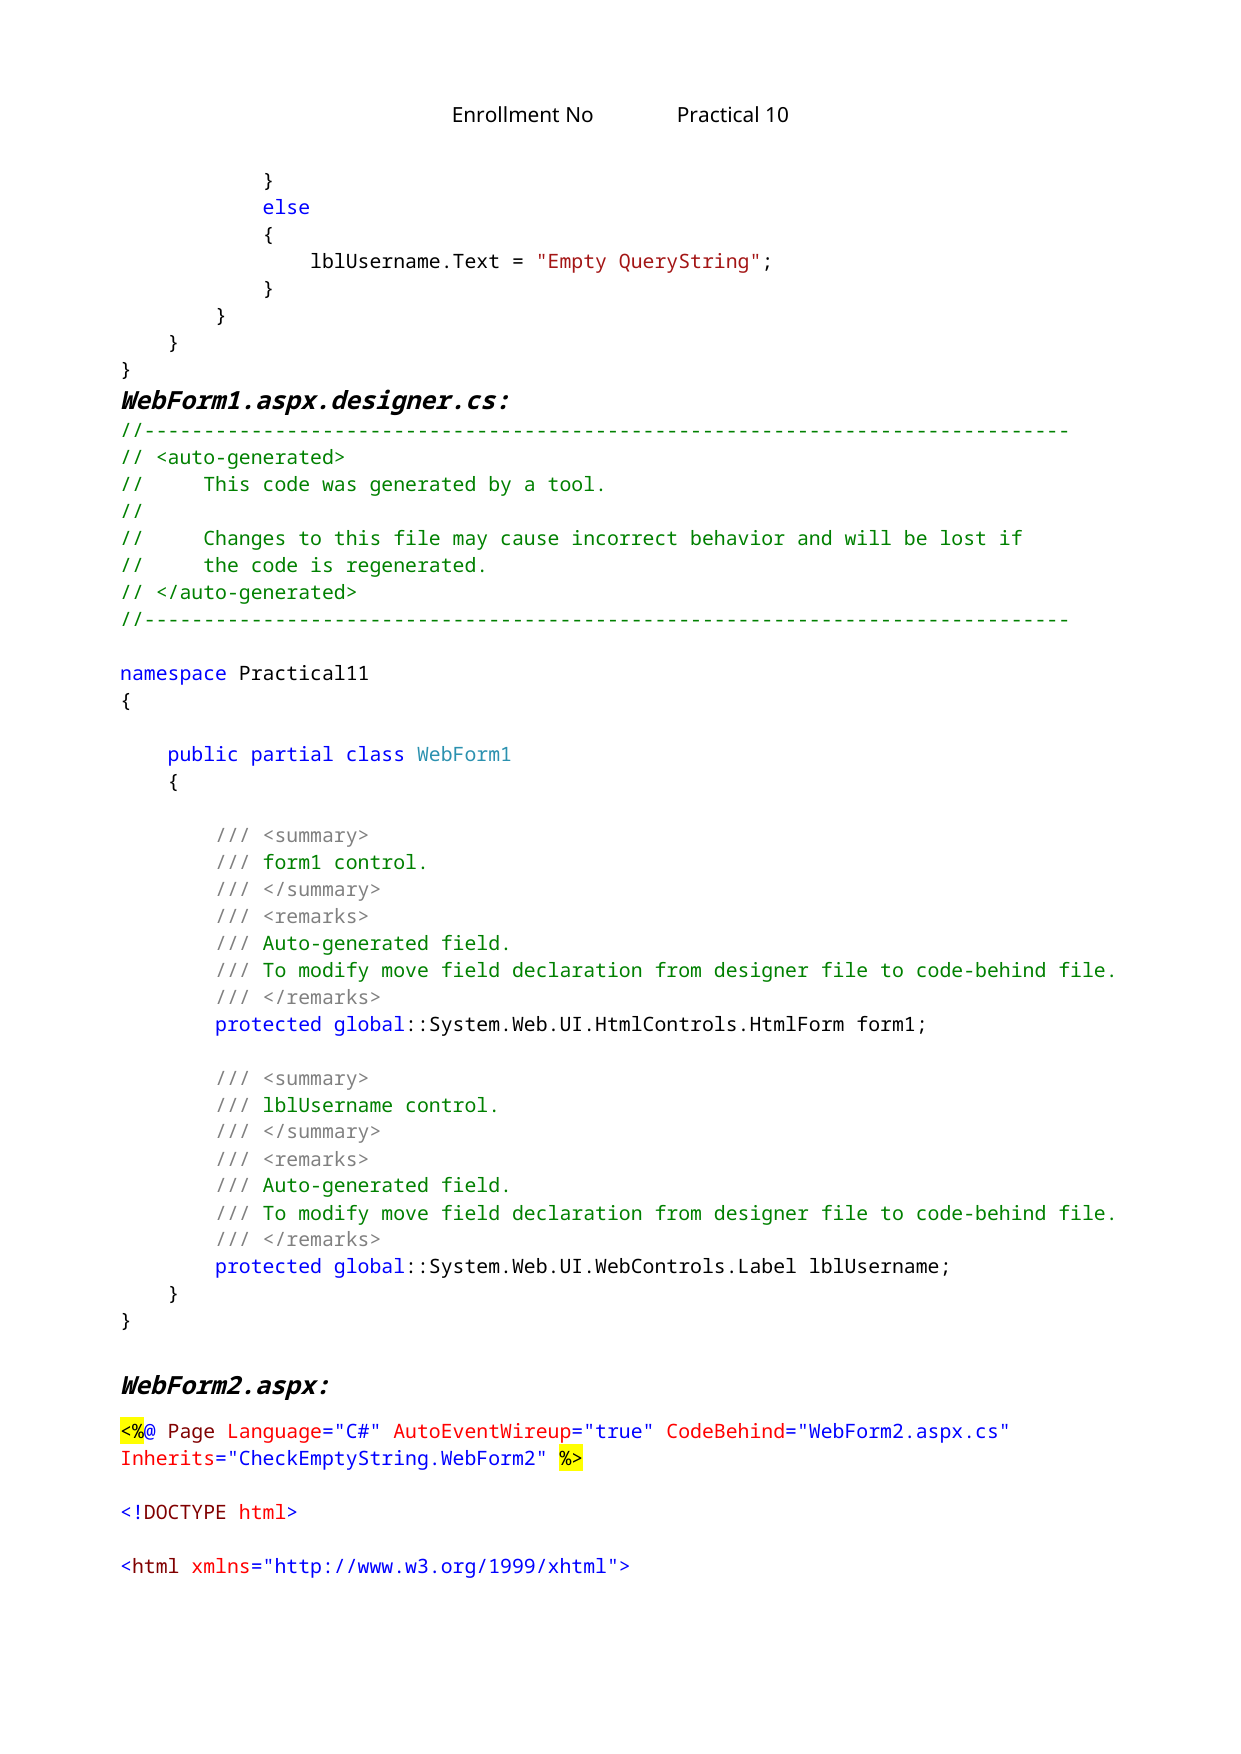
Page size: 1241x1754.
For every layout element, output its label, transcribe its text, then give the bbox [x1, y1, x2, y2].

text namespace Practical11 [120, 659, 1120, 686]
text //------------------------------------------------------------------------------ [120, 605, 1120, 632]
text /// </remarks> [120, 1226, 1120, 1253]
text lblUsername.Text = "Empty QueryString"; [120, 247, 1120, 274]
text /// <summary> [120, 1064, 1120, 1091]
text else [120, 193, 1120, 220]
text <!DOCTYPE html> [120, 1498, 1120, 1525]
text } [120, 1307, 1120, 1334]
text <%@ Page Language="C#" AutoEventWireup="true" CodeBehind="WebForm2.aspx.cs" Inherits="CheckEmptyString.WebForm2" %> [120, 1417, 1120, 1471]
text // [120, 497, 1120, 524]
text /// </remarks> [120, 983, 1120, 1010]
text /// Auto-generated field. [120, 929, 1120, 956]
text /// </summary> [120, 875, 1120, 902]
text /// form1 control. [120, 848, 1120, 875]
text //------------------------------------------------------------------------------ [120, 416, 1120, 443]
text // <auto-generated> [120, 443, 1120, 470]
text // Changes to this file may cause incorrect behavior and will be lost if [120, 524, 1120, 551]
text /// To modify move field declaration from designer file to code-behind file. [120, 1199, 1120, 1226]
text WebForm1.aspx.designer.cs: [120, 382, 1120, 416]
text protected global::System.Web.UI.WebControls.Label lblUsername; [120, 1253, 1120, 1280]
text /// <remarks> [120, 1145, 1120, 1172]
text } [120, 301, 1120, 328]
text WebForm2.aspx: [120, 1368, 1120, 1402]
text public partial class WebForm1 [120, 740, 1120, 767]
text { [120, 220, 1120, 247]
text /// To modify move field declaration from designer file to code-behind file. [120, 956, 1120, 983]
text /// Auto-generated field. [120, 1172, 1120, 1199]
text /// <remarks> [120, 902, 1120, 929]
text // the code is regenerated. [120, 551, 1120, 578]
text protected global::System.Web.UI.HtmlControls.HtmlForm form1; [120, 1010, 1120, 1037]
text /// </summary> [120, 1118, 1120, 1145]
text } [120, 166, 1120, 193]
text { [120, 767, 1120, 794]
text } [120, 1280, 1120, 1307]
text /// lblUsername control. [120, 1091, 1120, 1118]
text { [120, 686, 1120, 713]
text <html xmlns="http://www.w3.org/1999/xhtml"> [120, 1552, 1120, 1579]
text // This code was generated by a tool. [120, 470, 1120, 497]
text // </auto-generated> [120, 578, 1120, 605]
text } [120, 355, 1120, 382]
text } [120, 274, 1120, 301]
text } [120, 328, 1120, 355]
text /// <summary> [120, 821, 1120, 848]
